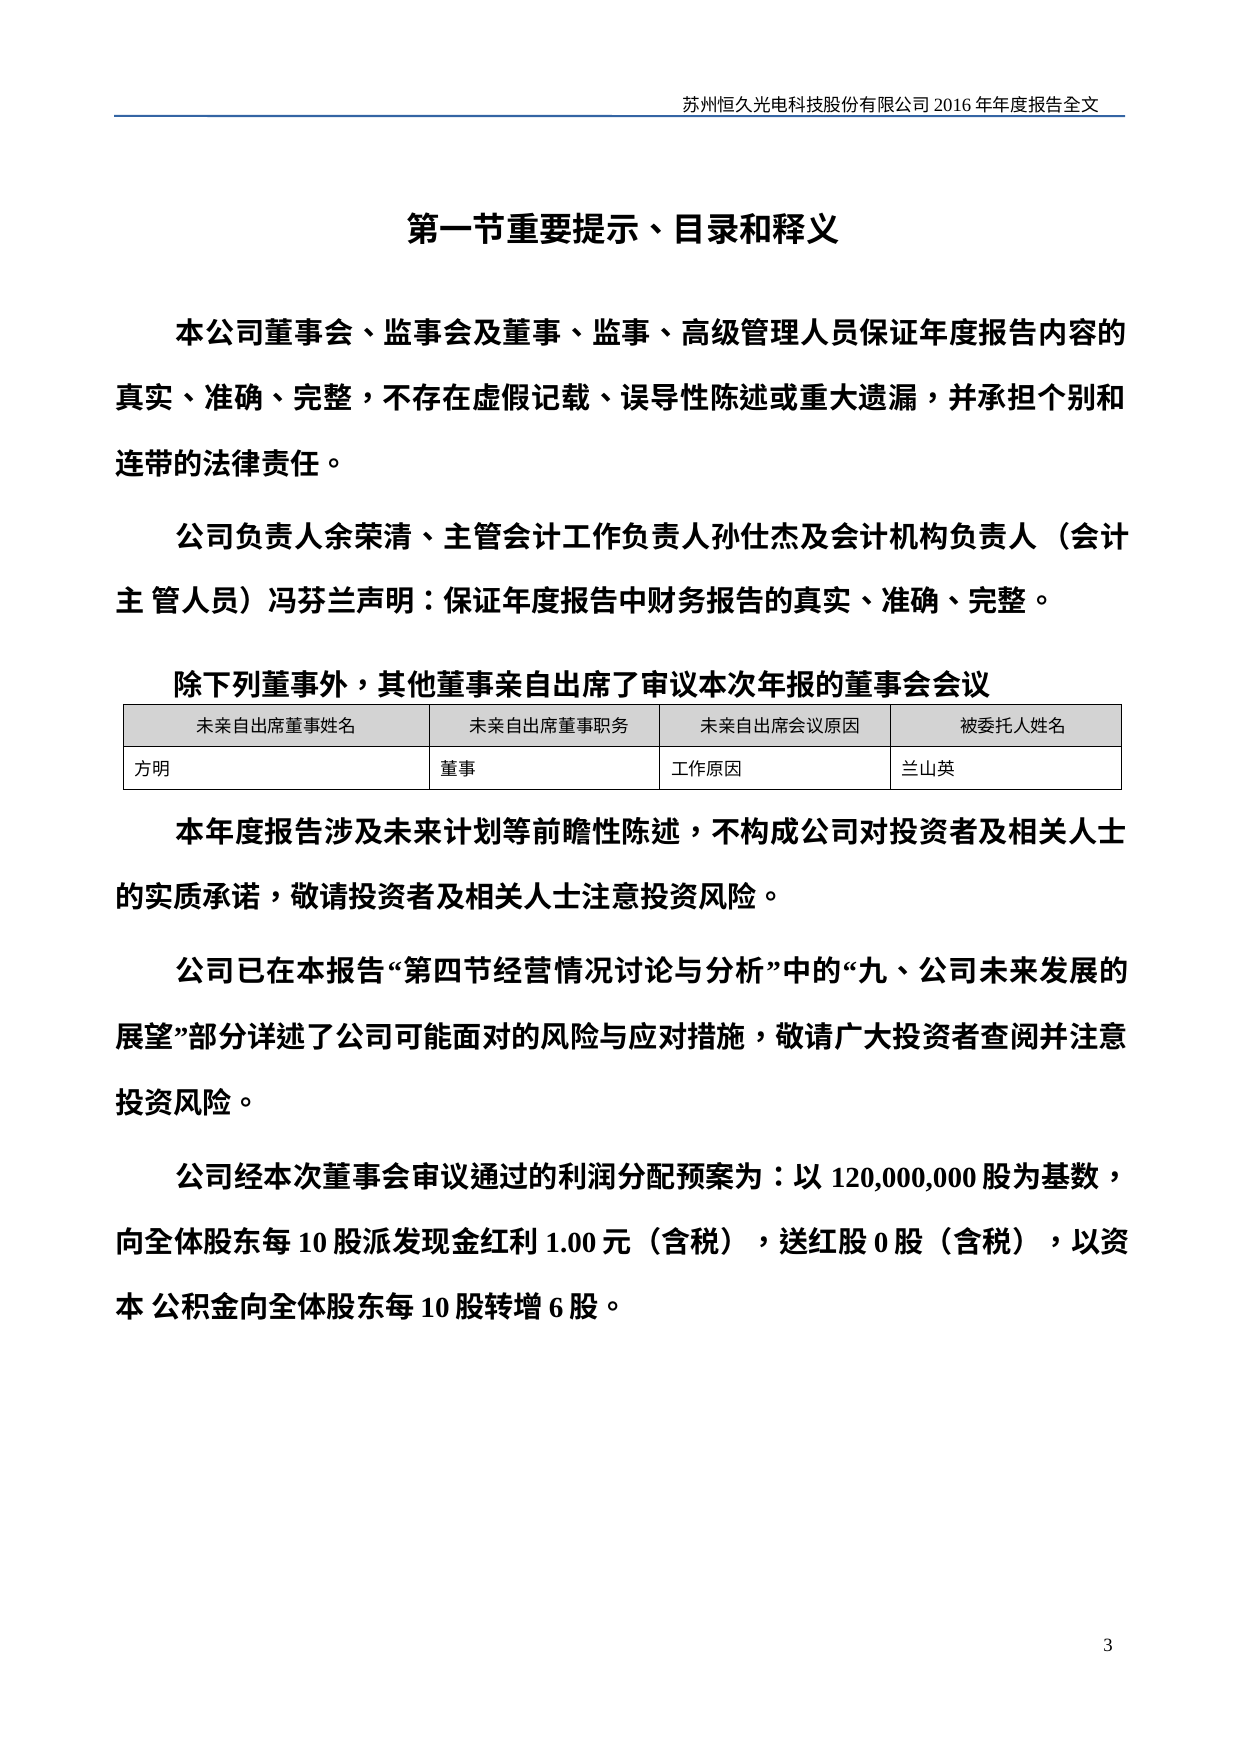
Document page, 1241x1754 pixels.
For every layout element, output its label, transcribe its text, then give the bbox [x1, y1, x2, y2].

text 公司经本次董事会审议通过的利润分配预案为：以120,000,000股为基数， 向全体股东每10股派发现金红利1.00元（含税），送红股0股（含税），以资本 公积金向全体股东每10股转增6股。 [115, 1135, 1130, 1331]
text 本年度报告涉及未来计划等前瞻性陈述，不构成公司对投资者及相关人士 的实质承诺，敬请投资者及相关人士注意投资风险。 [115, 790, 1130, 920]
text 公司已在本报告“第四节经营情况讨论与分析”中的“九、公司未来发展的 展望”部分详述了公司可能面对的风险与应对措施，敬请广大投资者查阅并注意 投资风险。 [115, 929, 1130, 1127]
table_cell 兰山英 [891, 747, 1121, 789]
text 除下列董事外，其他董事亲自出席了审议本次年报的董事会会议 [173, 664, 1130, 704]
table_header 未亲自出席董事姓名 [124, 705, 429, 746]
table_header 未亲自出席董事职务 [430, 705, 659, 746]
table_cell 董事 [430, 747, 659, 789]
table_header 被委托人姓名 [891, 705, 1121, 746]
table_header 未亲自出席会议原因 [660, 705, 890, 746]
text 第一节重要提示、目录和释义 [115, 206, 1130, 251]
table_cell 工作原因 [660, 747, 890, 789]
text 公司负责人余荣清、主管会计工作负责人孙仕杰及会计机构负责人（会计主 管人员）冯芬兰声明：保证年度报告中财务报告的真实、准确、完整。 [115, 496, 1130, 624]
table_cell 方明 [124, 747, 429, 789]
text 本公司董事会、监事会及董事、监事、高级管理人员保证年度报告内容的 真实、准确、完整，不存在虚假记载、误导性陈述或重大遗漏，并承担个别和 连带的法律责任。 [115, 291, 1130, 487]
